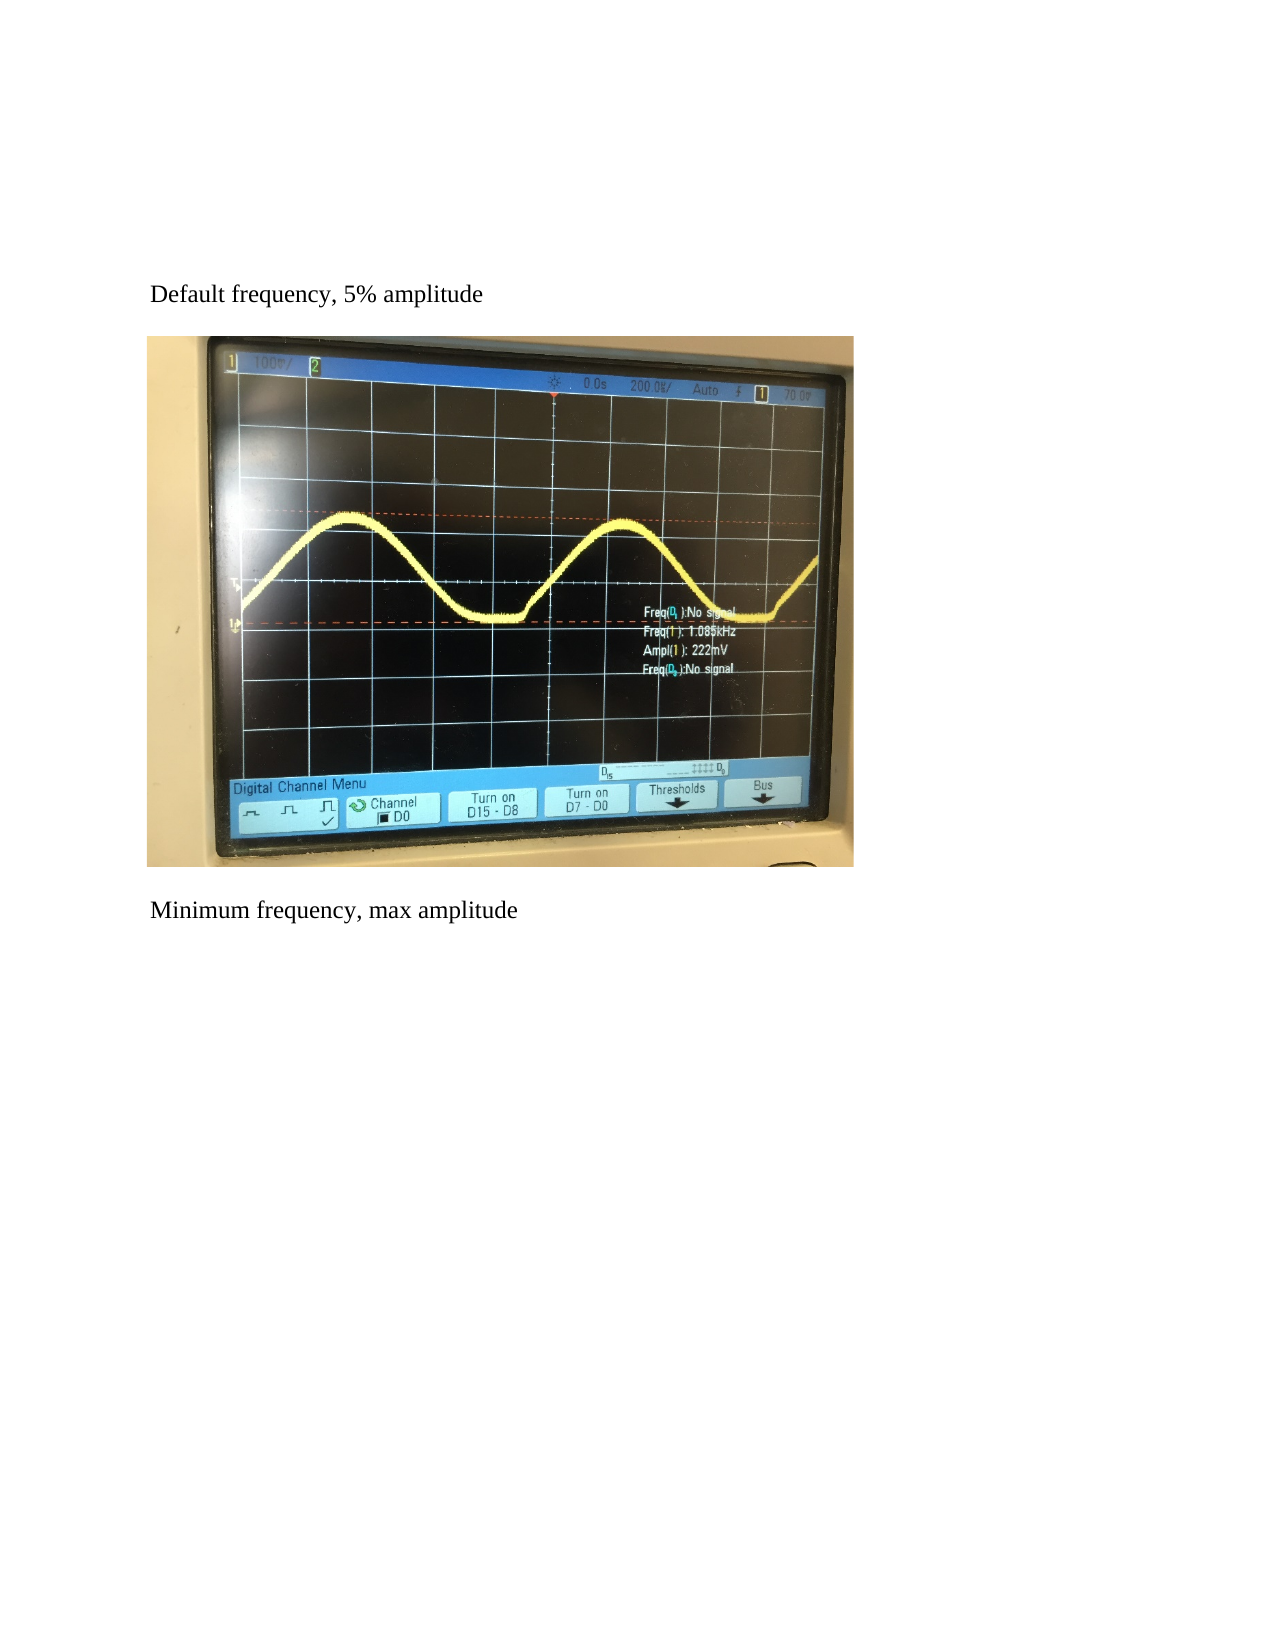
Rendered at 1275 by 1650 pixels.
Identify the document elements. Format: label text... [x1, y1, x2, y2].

text Minimum frequency, max amplitude [150, 322, 1125, 924]
picture [146, 336, 150, 867]
text Default frequency, 5% amplitude [150, 279, 1125, 308]
